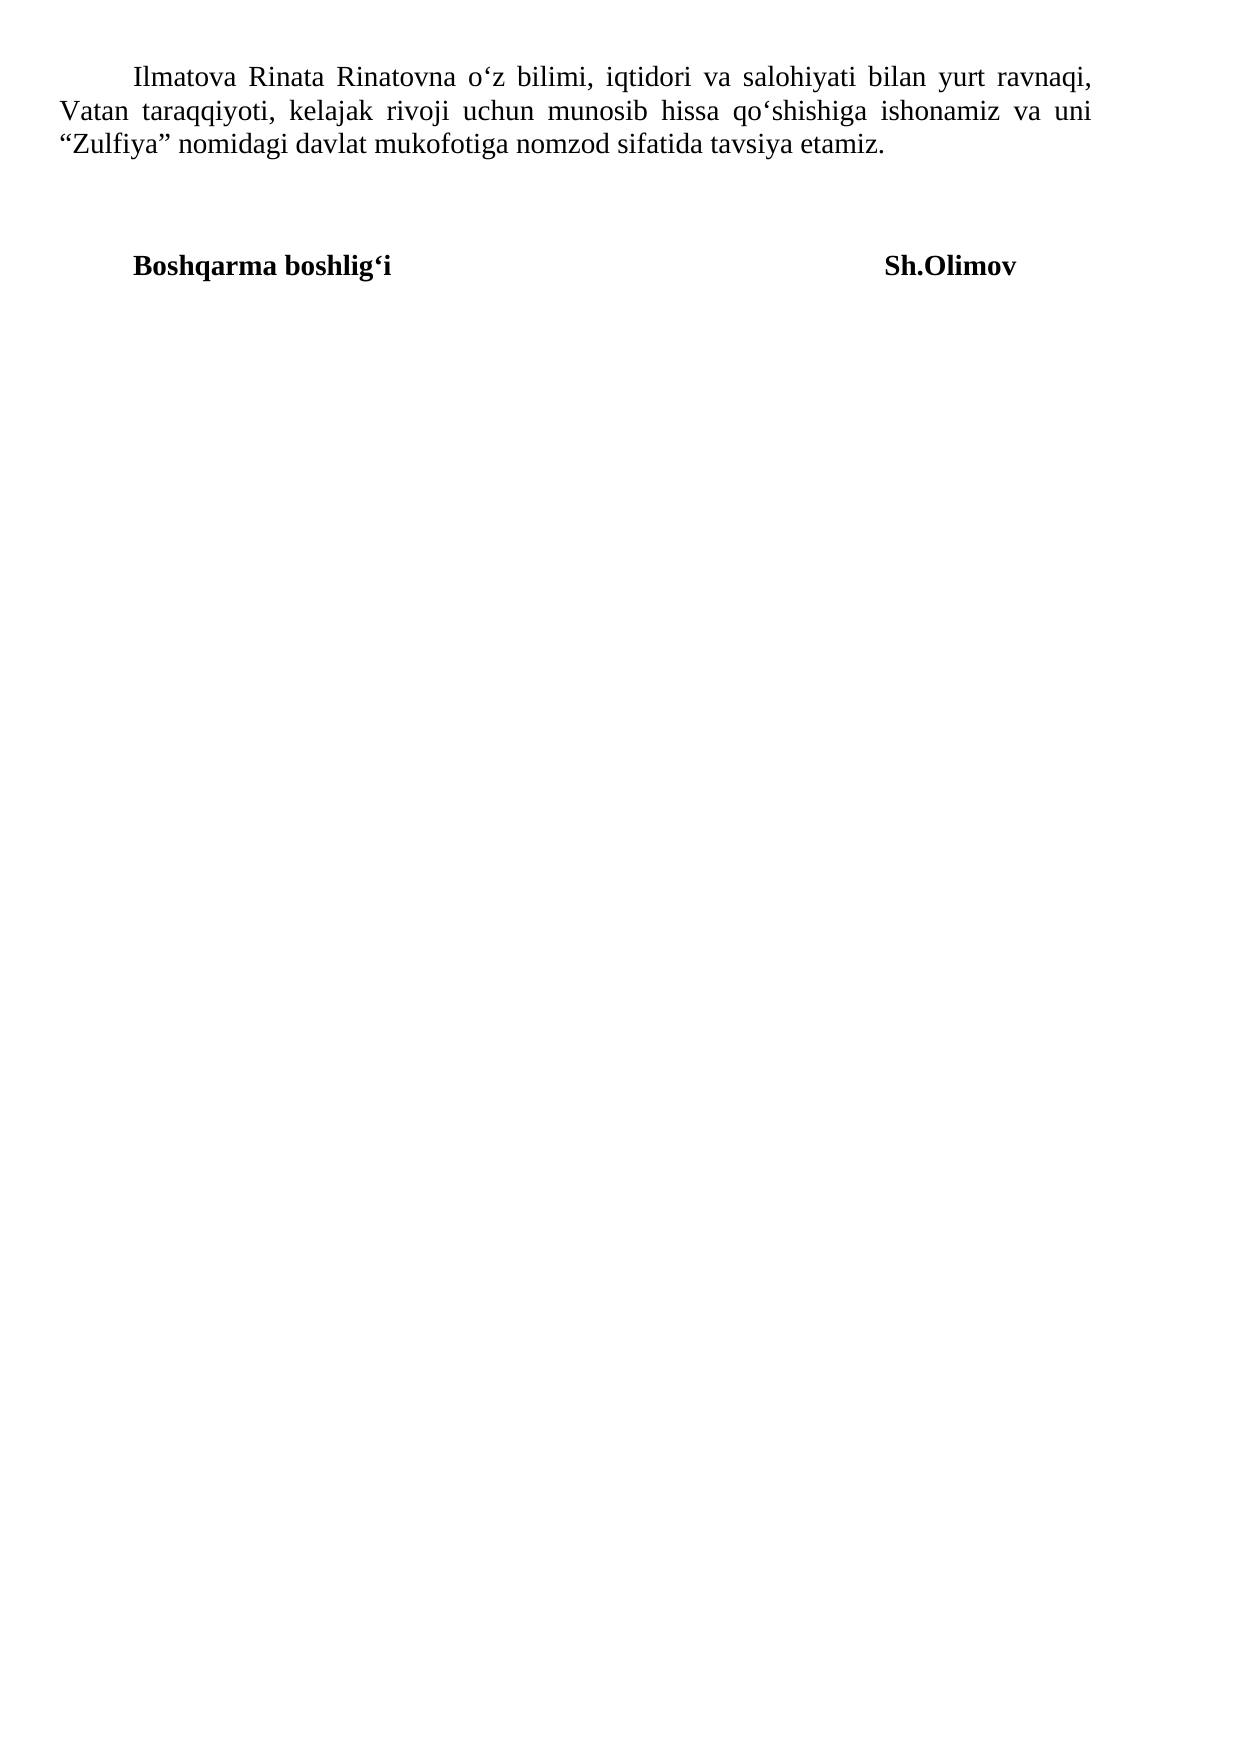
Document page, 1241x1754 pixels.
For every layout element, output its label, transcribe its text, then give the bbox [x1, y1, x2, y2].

text Ilmatova Rinata Rinatovna o‘z bilimi, iqtidori va salohiyati bilan yurt ravnaqi, Vatan taraqqiyoti, kelajak rivoji uchun munosib hissa qo‘shishiga ishonamiz va uni “Zulfiya” nomidagi davlat mukofotiga nomzod sifatida tavsiya etamiz. [59, 59, 1093, 160]
text Boshqarma boshlig‘i Sh.Olimov [59, 248, 1093, 282]
